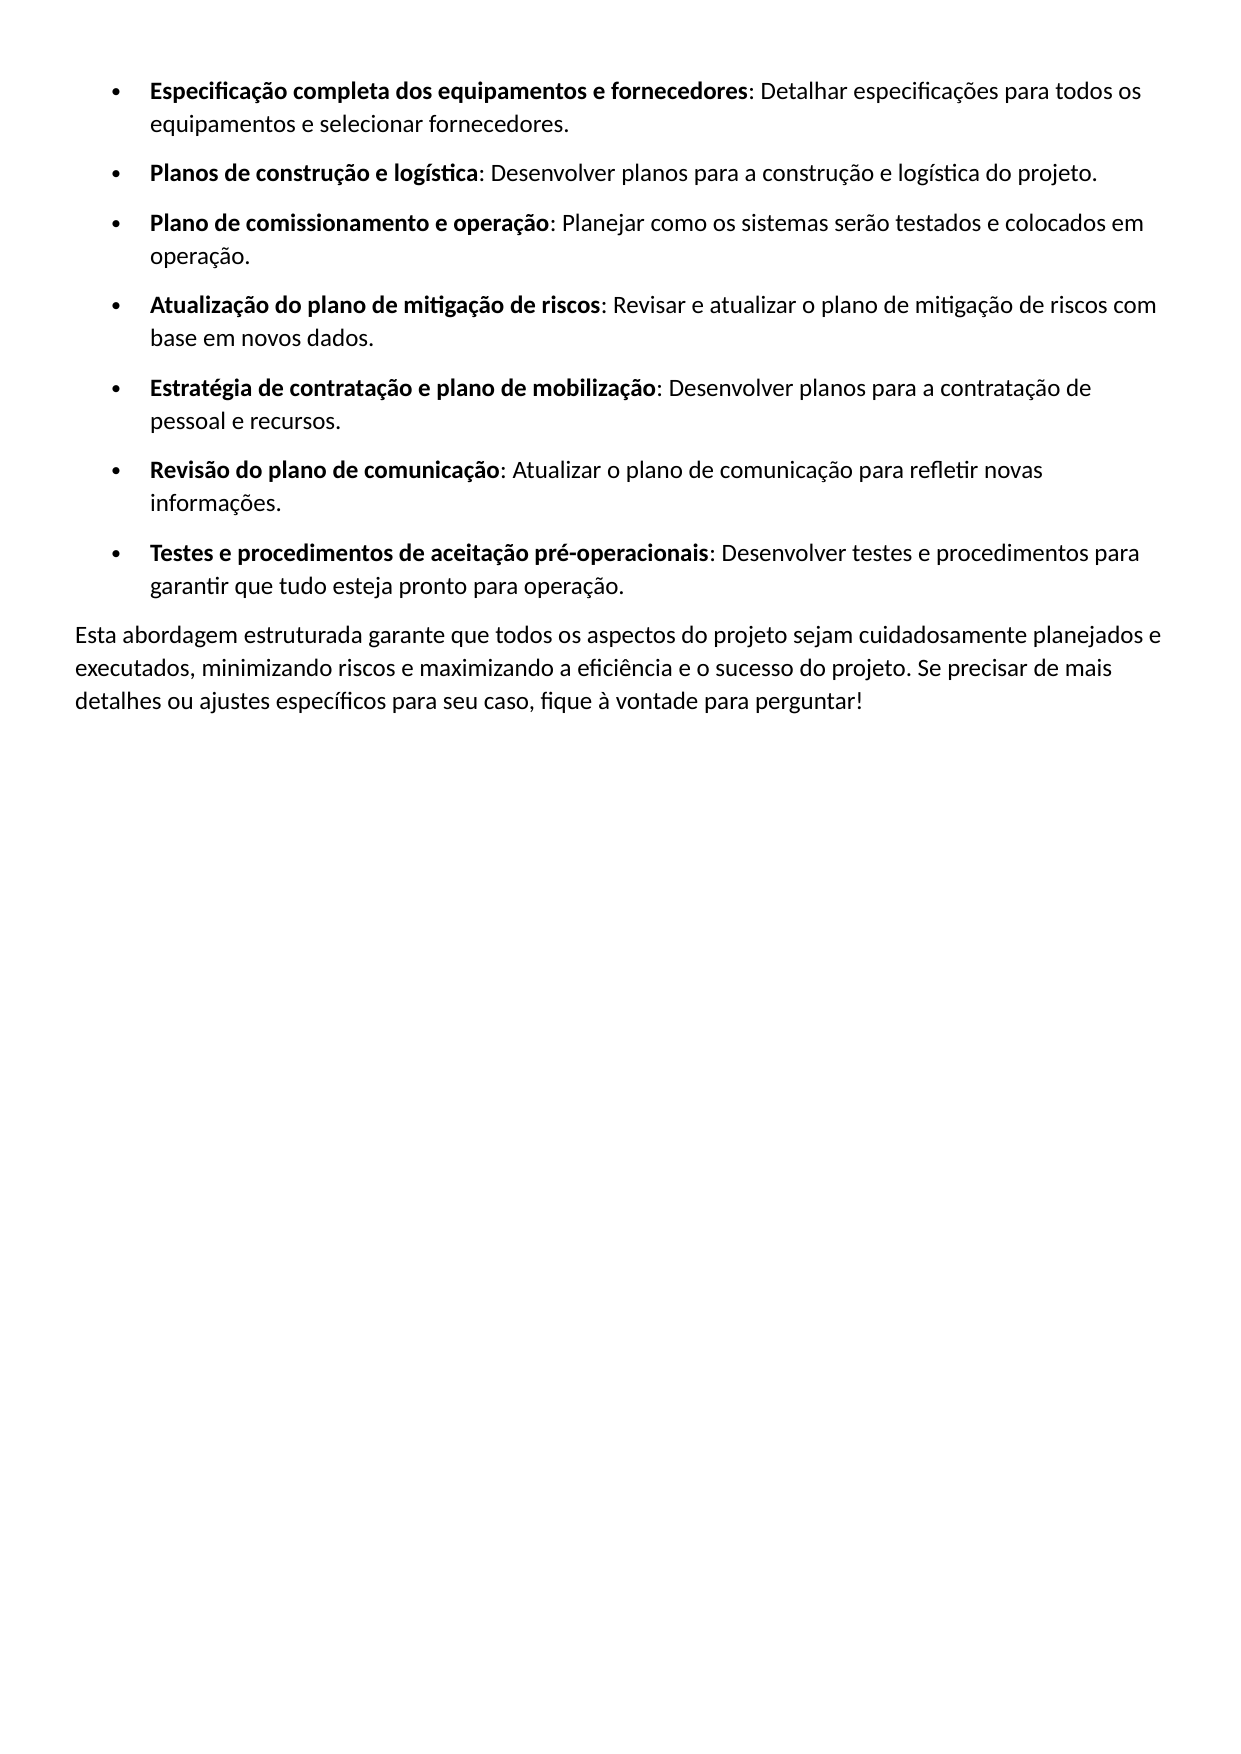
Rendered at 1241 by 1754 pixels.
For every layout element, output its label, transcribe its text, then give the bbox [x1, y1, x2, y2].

list Plano de comissionamento e operação: Planejar como os sistemas serão testados e colocados em operação. [112, 207, 1165, 271]
list Planos de construção e logística: Desenvolver planos para a construção e logística do projeto. [112, 157, 1165, 188]
list Revisão do plano de comunicação: Atualizar o plano de comunicação para refletir novas informações. [112, 454, 1165, 518]
list Atualização do plano de mitigação de riscos: Revisar e atualizar o plano de mitigação de riscos com base em novos dados. [112, 289, 1165, 353]
text Esta abordagem estruturada garante que todos os aspectos do projeto sejam cuidadosamente planejados e executados, minimizando riscos e maximizando a eficiência e o sucesso do projeto. Se precisar de mais detalhes ou ajustes específicos para seu caso, fique à vontade para perguntar! [75, 619, 1165, 716]
list Estratégia de contratação e plano de mobilização: Desenvolver planos para a contratação de pessoal e recursos. [112, 372, 1165, 436]
list Testes e procedimentos de aceitação pré-operacionais: Desenvolver testes e procedimentos para garantir que tudo esteja pronto para operação. [112, 537, 1165, 601]
list Especificação completa dos equipamentos e fornecedores: Detalhar especificações para todos os equipamentos e selecionar fornecedores. [112, 75, 1165, 138]
